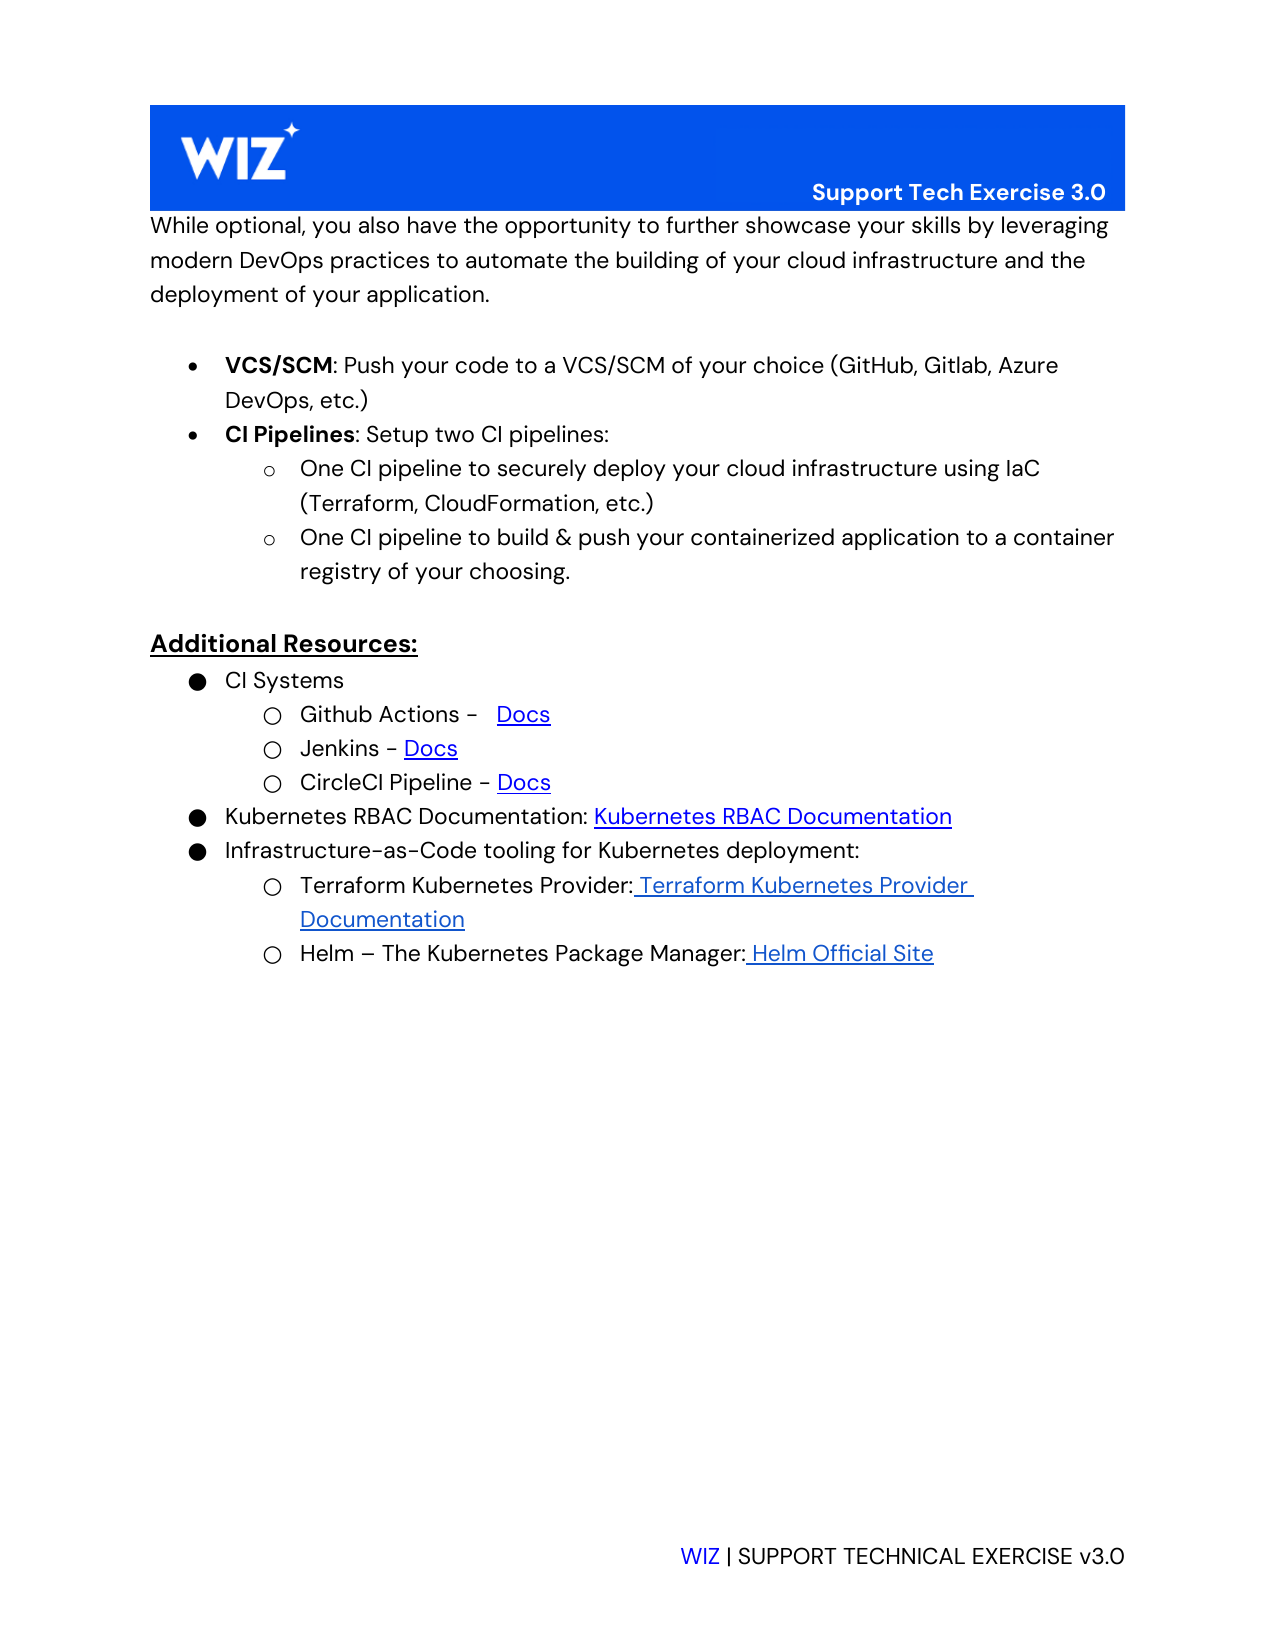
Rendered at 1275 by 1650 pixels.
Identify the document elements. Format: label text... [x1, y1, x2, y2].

list CI Systems [187, 665, 1125, 695]
picture [150, 105, 1125, 211]
list Terraform Kubernetes Provider: Terraform Kubernetes Provider Documentation [262, 870, 1125, 934]
list Jenkins - Docs [262, 734, 1125, 763]
list VCS/SCM: Push your code to a VCS/SCM of your choice (GitHub, Gitlab, Azure DevOps, etc.) [187, 351, 1125, 415]
list Kubernetes RBAC Documentation: Kubernetes RBAC Documentation [187, 802, 1125, 832]
list CI Pipelines: Setup two CI pipelines: [187, 419, 1125, 450]
list One CI pipeline to build & push your containerized application to a container registry of your choosing. [262, 522, 1125, 586]
list Infrastructure-as-Code tooling for Kubernetes deployment: [187, 836, 1125, 866]
text Additional Resources: [150, 628, 1125, 661]
list One CI pipeline to securely deploy your cloud infrastructure using IaC (Terraform, CloudFormation, etc.) [262, 454, 1125, 518]
list Github Actions - Docs [262, 699, 1125, 729]
text While optional, you also have the opportunity to further showcase your skills by leveraging modern DevOps practices to automate the building of your cloud infrastructure and the deployment of your application. [150, 211, 1125, 309]
list CircleCI Pipeline - Docs [262, 768, 1125, 798]
list Helm – The Kubernetes Package Manager: Helm Official Site [262, 939, 1125, 968]
